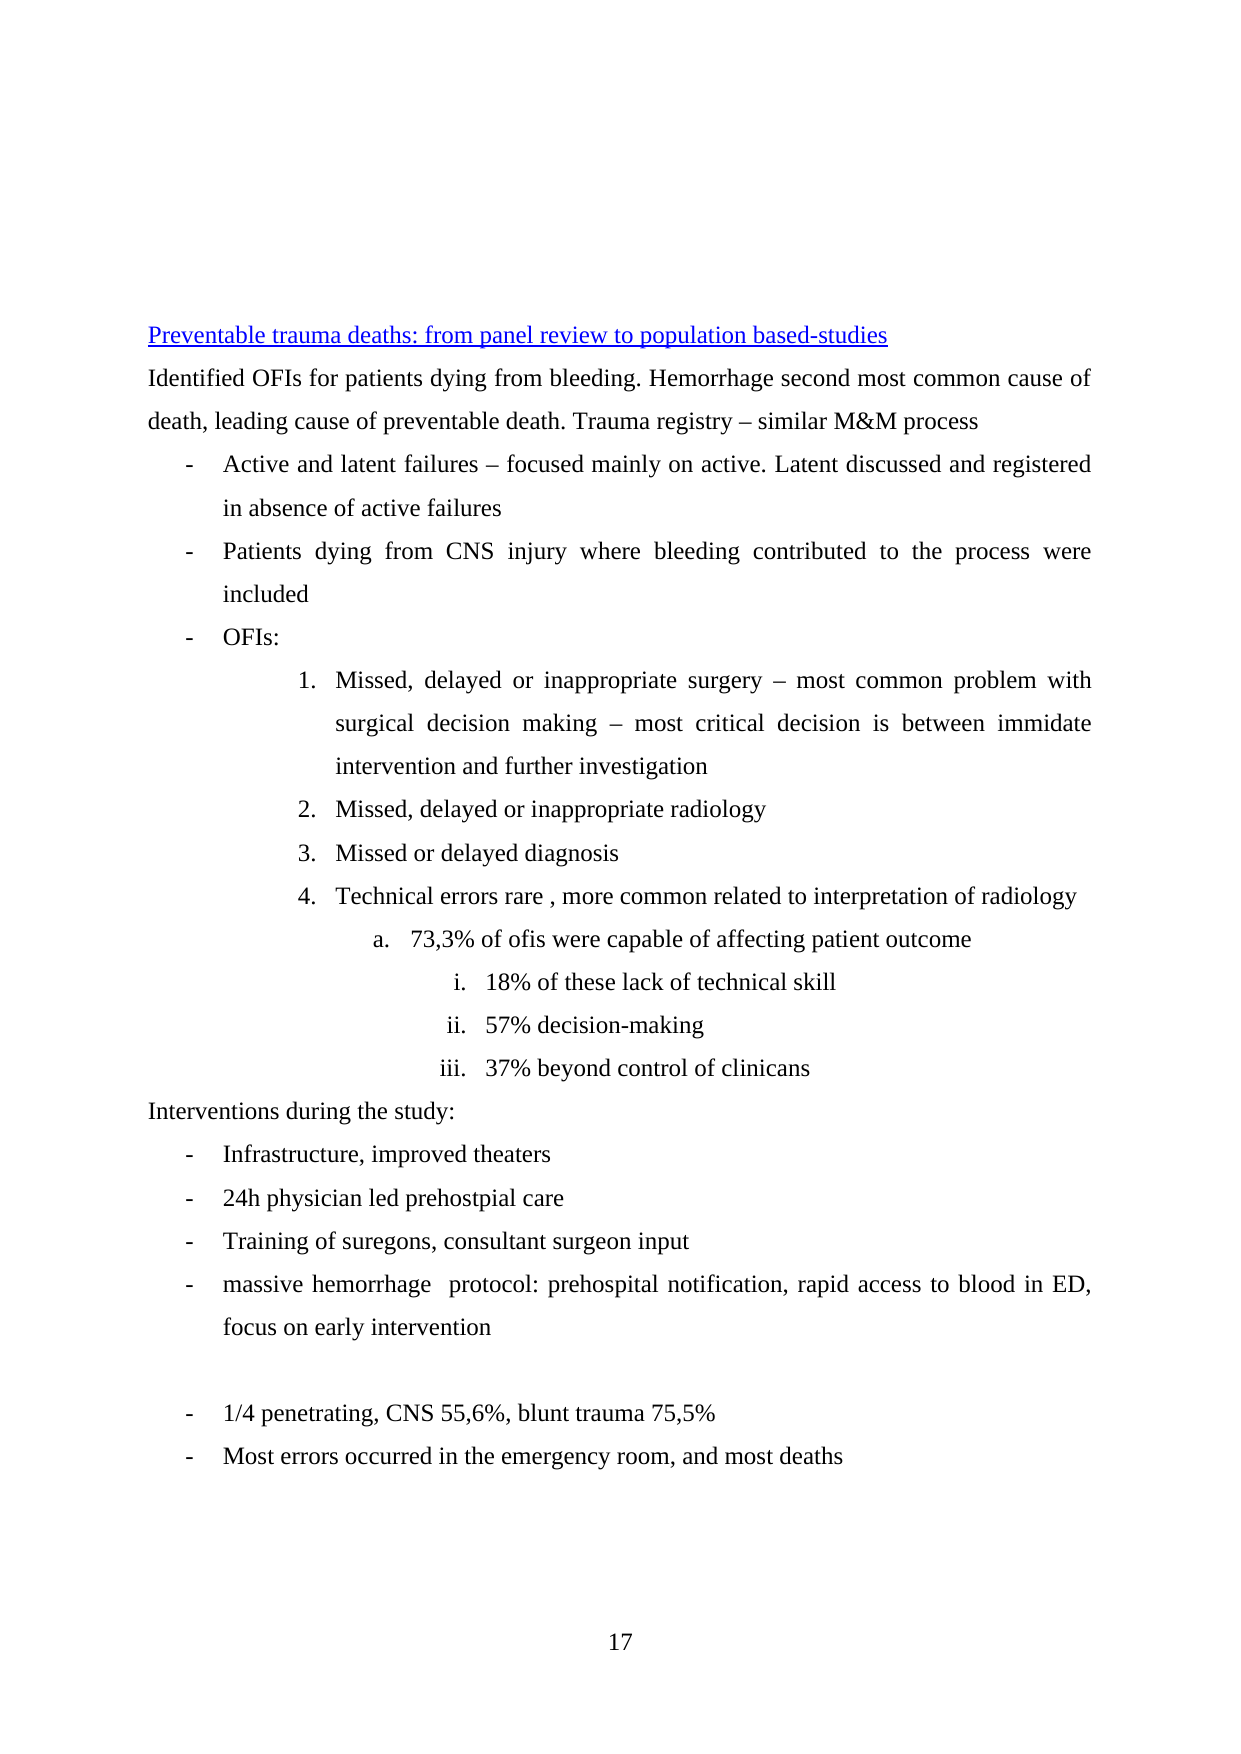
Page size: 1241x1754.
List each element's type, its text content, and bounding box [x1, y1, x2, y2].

text Interventions during the study: [148, 1096, 1092, 1125]
list 24h physician led prehostpial care [185, 1183, 1092, 1211]
list Technical errors rare , more common related to interpretation of radiology [298, 881, 1092, 909]
list 18% of these lack of technical skill [466, 967, 1092, 996]
list Infrastructure, improved theaters [185, 1139, 1092, 1168]
text Identified OFIs for patients dying from bleeding. Hemorrhage second most common cause of death, leading cause of preventable death. Trauma registry – similar M&M process [148, 363, 1092, 435]
list OFIs: [185, 622, 1092, 651]
list Most errors occurred in the emergency room, and most deaths [185, 1441, 1092, 1470]
list 73,3% of ofis were capable of affecting patient outcome [373, 924, 1092, 953]
list 1/4 penetrating, CNS 55,6%, blunt trauma 75,5% [185, 1398, 1092, 1427]
text Preventable trauma deaths: from panel review to population based-studies [148, 320, 1092, 349]
list Missed, delayed or inappropriate radiology [298, 794, 1092, 823]
list Missed or delayed diagnosis [298, 838, 1092, 866]
list Missed, delayed or inappropriate surgery – most common problem with surgical decision making – most critical decision is between immidate intervention and further investigation [298, 665, 1092, 780]
list 57% decision-making [466, 1010, 1092, 1039]
list Patients dying from CNS injury where bleeding contributed to the process were included [185, 536, 1092, 608]
list Active and latent failures – focused mainly on active. Latent discussed and registered in absence of active failures [185, 449, 1092, 521]
list massive hemorrhage protocol: prehospital notification, rapid access to blood in ED, focus on early intervention [185, 1269, 1092, 1341]
list Training of suregons, consultant surgeon input [185, 1226, 1092, 1254]
list 37% beyond control of clinicans [466, 1053, 1092, 1082]
